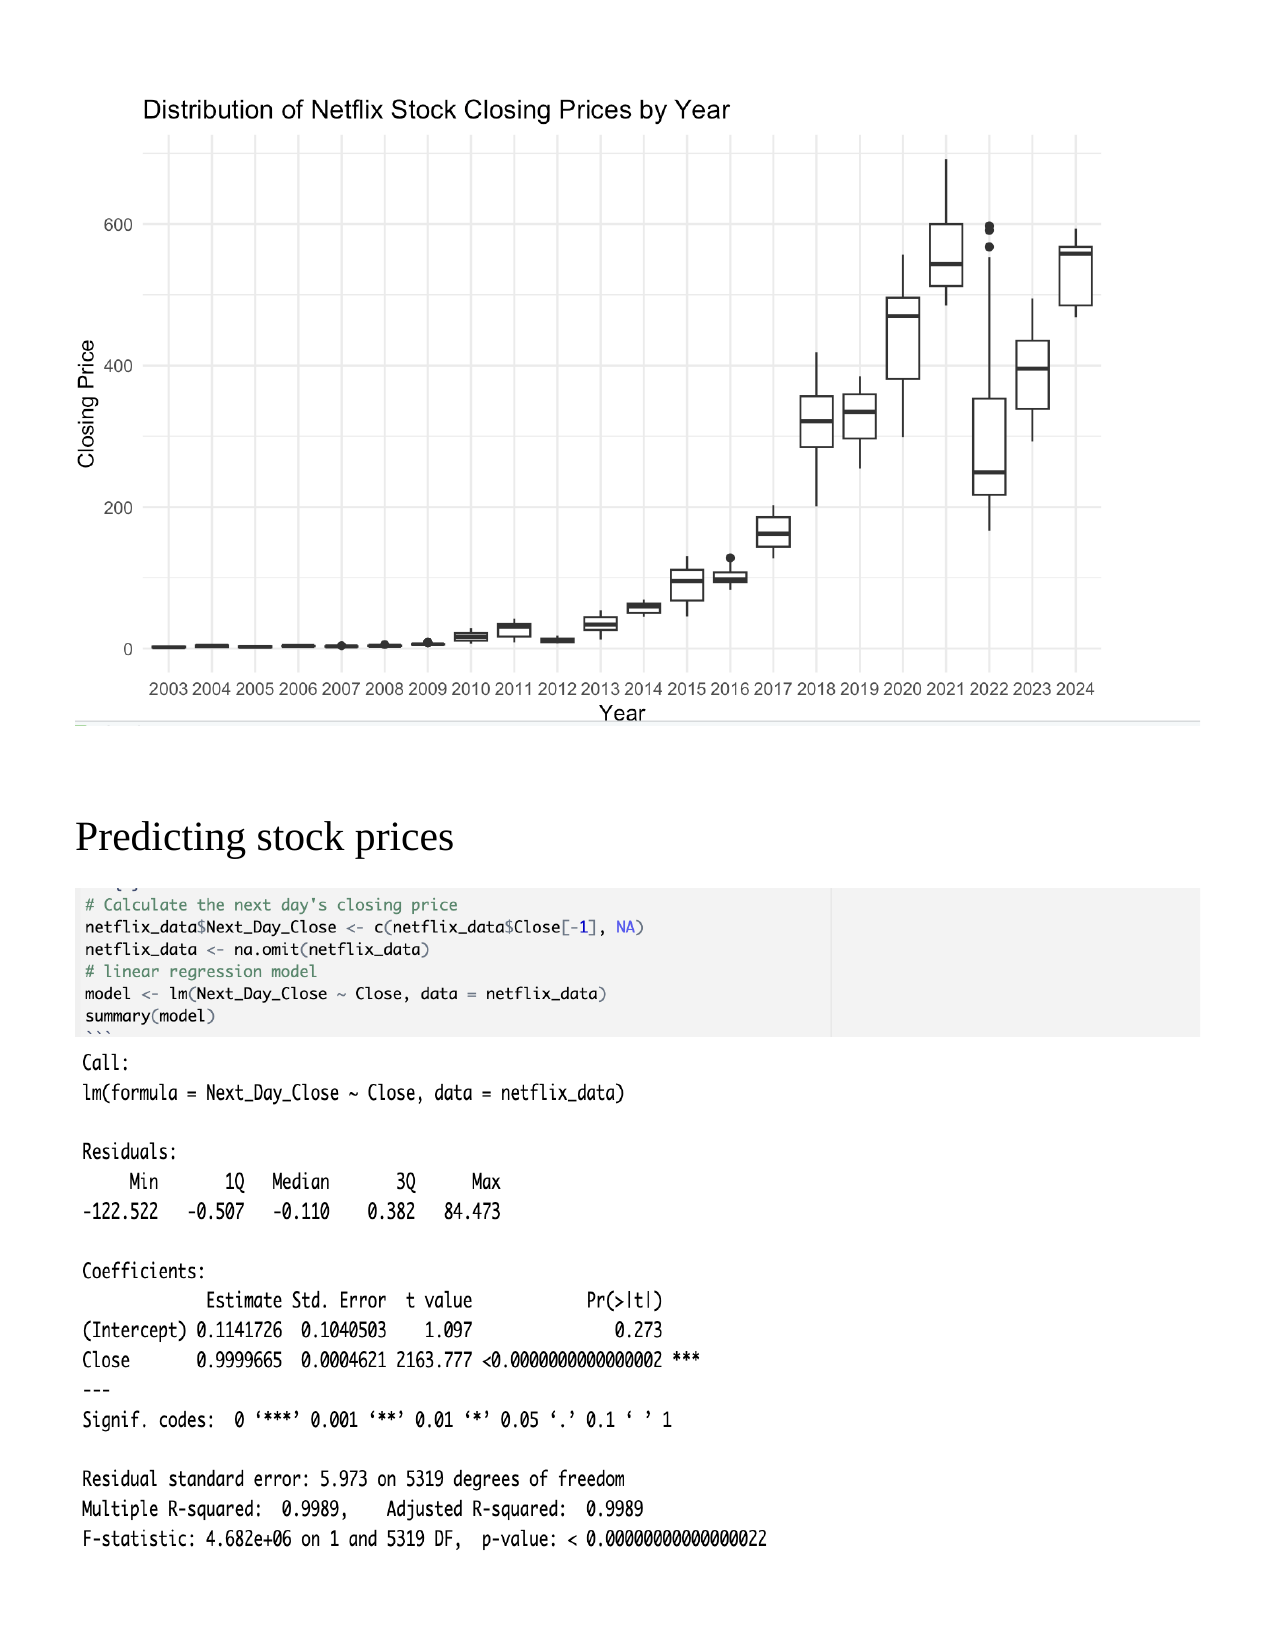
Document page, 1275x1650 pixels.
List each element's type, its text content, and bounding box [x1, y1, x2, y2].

picture [75, 75, 1200, 726]
picture [75, 888, 1212, 1560]
text Predicting stock prices [75, 812, 1200, 860]
